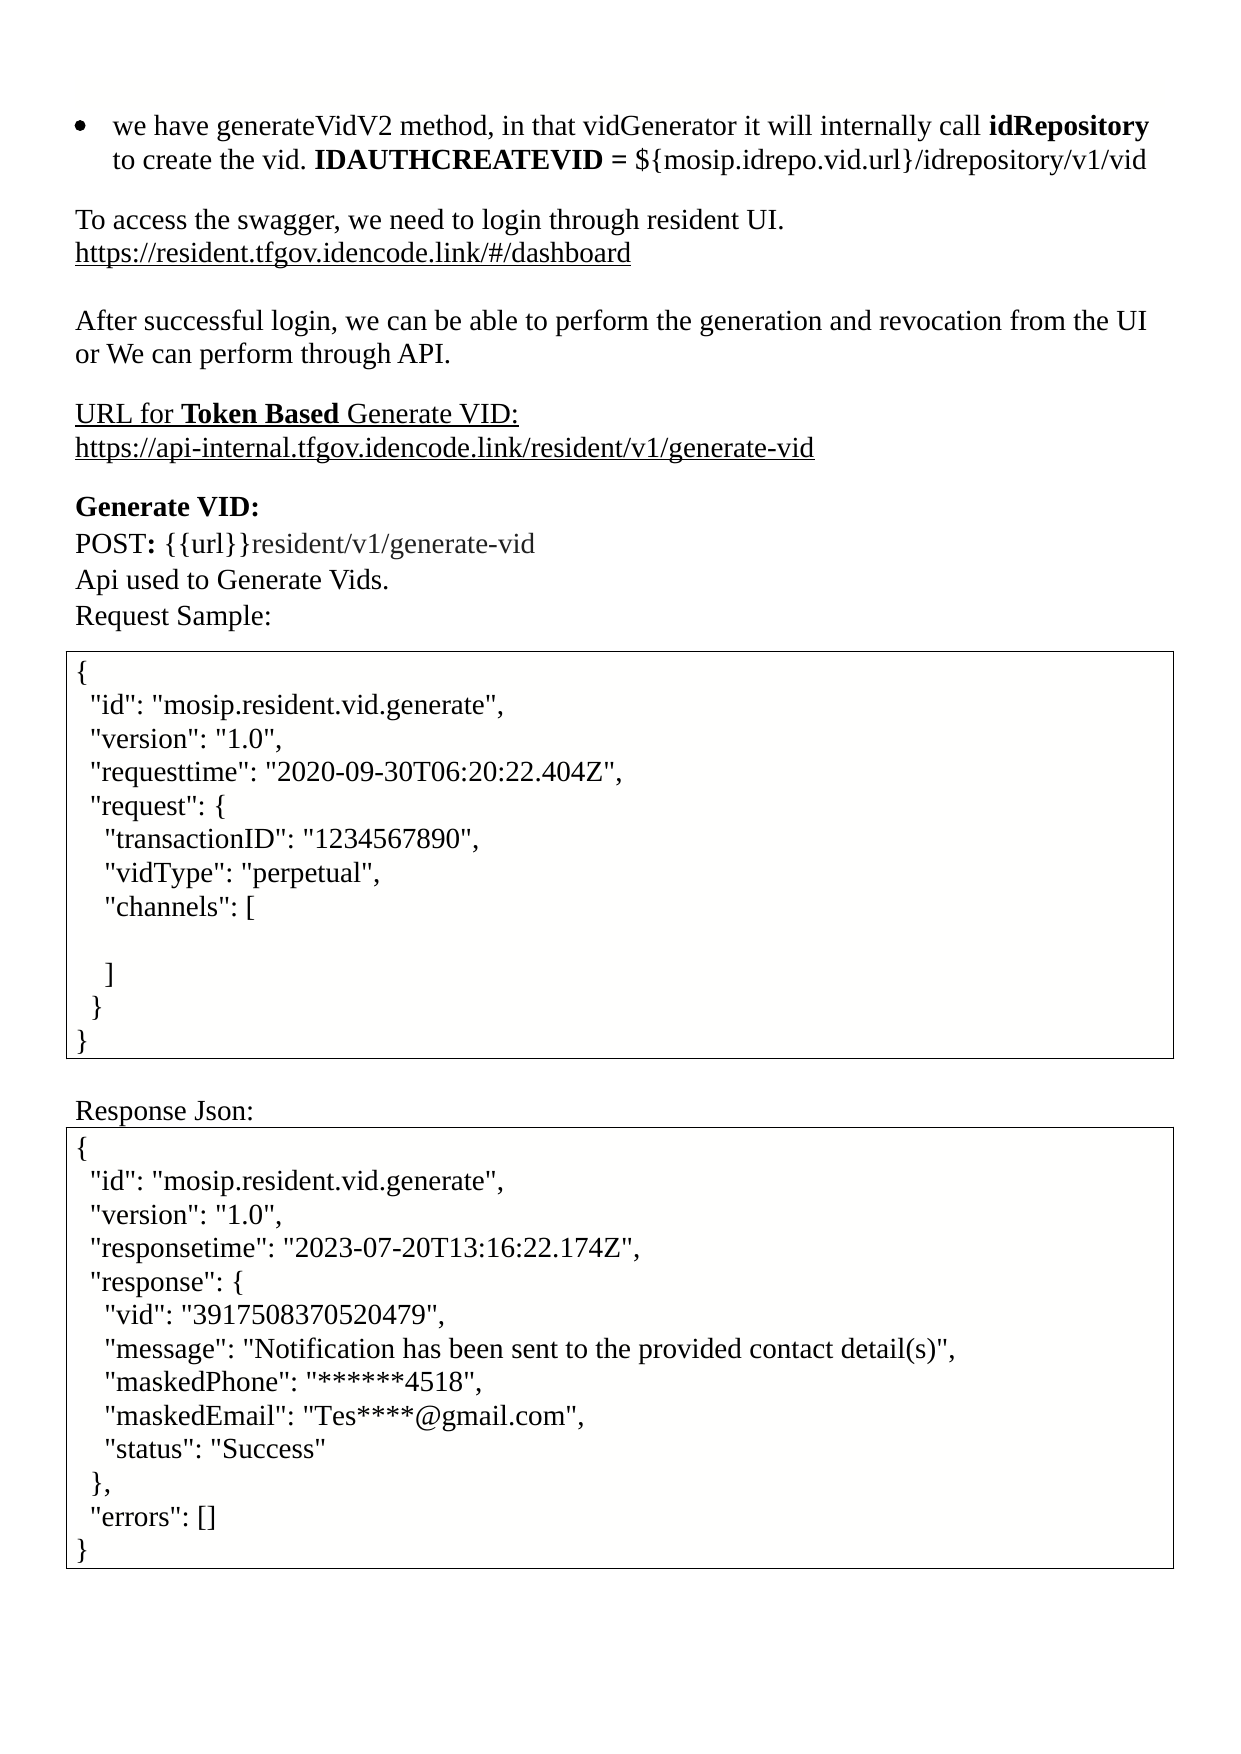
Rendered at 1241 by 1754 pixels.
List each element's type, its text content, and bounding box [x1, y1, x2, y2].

text { [67, 1128, 1173, 1163]
text "requesttime": "2020-09-30T06:20:22.404Z", [75, 754, 1165, 788]
text } [67, 1020, 1173, 1058]
text "channels": [ [75, 889, 1165, 922]
text https://api-internal.tfgov.idencode.link/resident/v1/generate-vid [75, 430, 1165, 463]
text ] [75, 956, 1165, 989]
text } [75, 989, 1165, 1020]
text "response": { [75, 1264, 1165, 1297]
text "status": "Success" [75, 1432, 1165, 1465]
text "vidType": "perpetual", [75, 855, 1165, 889]
text "maskedPhone": "******4518", [75, 1364, 1165, 1398]
text "version": "1.0", [75, 1197, 1165, 1230]
text "vid": "3917508370520479", [75, 1297, 1165, 1331]
text URL for Token Based Generate VID: [75, 396, 1165, 430]
text } [67, 1529, 1173, 1568]
text "version": "1.0", [75, 721, 1165, 754]
text Generate VID: POST: {{url}}resident/v1/generate-vid Api used to Generate Vids. Request Sample: [75, 489, 1165, 632]
text }, [75, 1465, 1165, 1499]
text "id": "mosip.resident.vid.generate", [75, 1163, 1165, 1197]
text "id": "mosip.resident.vid.generate", [75, 687, 1165, 721]
text { [67, 652, 1173, 687]
list we have generateVidV2 method, in that vidGenerator it will internally call idRepository to create the vid. IDAUTHCREATEVID = ${mosip.idrepo.vid.url}/idrepository/v1/vid [75, 108, 1165, 176]
text Response Json: [75, 1093, 1165, 1127]
text "errors": [] [75, 1499, 1165, 1529]
text "maskedEmail": "Tes****@gmail.com", [75, 1398, 1165, 1432]
text "transactionID": "1234567890", [75, 822, 1165, 855]
text "request": { [75, 788, 1165, 822]
text https://resident.tfgov.idencode.link/#/dashboard [75, 236, 1165, 269]
text "responsetime": "2023-07-20T13:16:22.174Z", [75, 1230, 1165, 1264]
text After successful login, we can be able to perform the generation and revocation from the UI or We can perform through API. [75, 303, 1165, 370]
text "message": "Notification has been sent to the provided contact detail(s)", [75, 1331, 1165, 1364]
text To access the swagger, we need to login through resident UI. [75, 202, 1165, 236]
